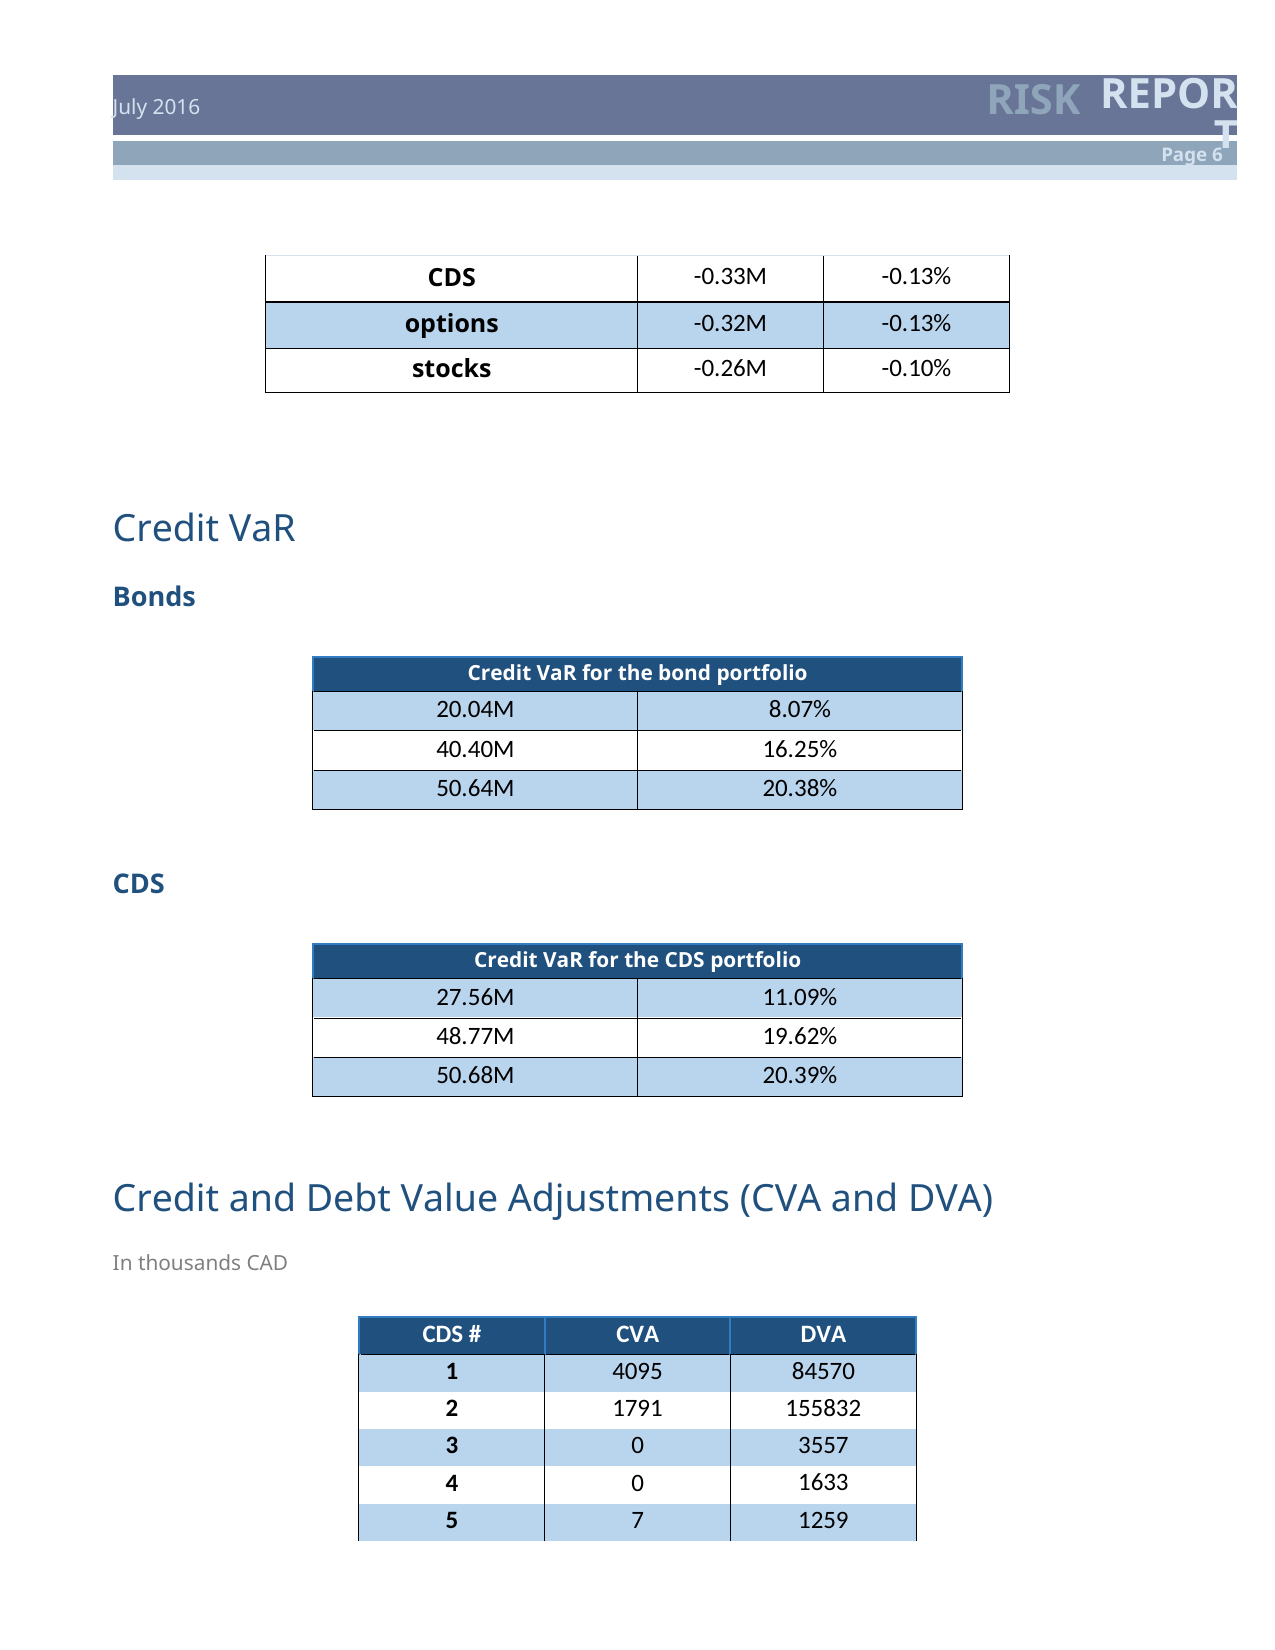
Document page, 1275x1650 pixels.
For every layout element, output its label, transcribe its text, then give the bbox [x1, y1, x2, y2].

table_cell 20.04M [313, 692, 637, 730]
table_cell 0 [545, 1429, 730, 1466]
table_cell 50.64M [313, 770, 637, 809]
table_header DVA [731, 1318, 915, 1354]
table_cell -0.13% [824, 256, 1009, 301]
table_cell 4 [359, 1466, 544, 1504]
text In thousands CAD [112, 1248, 1162, 1276]
table_cell 27.56M [313, 979, 637, 1017]
table_cell stocks [266, 349, 637, 392]
table_cell 16.25% [638, 730, 962, 769]
subtitle Credit VaR [112, 502, 1162, 553]
table_cell 1633 [731, 1466, 916, 1504]
table_cell 40.40M [313, 730, 637, 769]
table_header CVA [546, 1318, 729, 1354]
table_cell 4095 [545, 1355, 730, 1392]
table_cell 3557 [731, 1429, 916, 1466]
table_cell 7 [545, 1504, 730, 1541]
subtitle Bonds [112, 578, 1162, 614]
table_header CDS # [360, 1318, 544, 1354]
table_cell 8.07% [638, 692, 962, 730]
table_header Credit VaR for the CDS portfolio [314, 945, 961, 978]
table_cell -0.10% [824, 349, 1009, 392]
subtitle CDS [112, 865, 1162, 902]
table_cell -0.32M [638, 303, 823, 348]
table_cell 2 [359, 1392, 544, 1429]
table_cell 20.38% [638, 770, 962, 809]
table_cell 48.77M [313, 1018, 637, 1057]
table_cell 5 [359, 1504, 544, 1541]
table_cell -0.33M [638, 256, 823, 301]
table_cell options [266, 303, 637, 348]
subtitle Credit and Debt Value Adjustments (CVA and DVA) [112, 1172, 1162, 1223]
table_cell 1259 [731, 1504, 916, 1541]
table_cell 50.68M [313, 1057, 637, 1096]
table_cell 19.62% [638, 1018, 962, 1057]
table_cell 11.09% [638, 979, 962, 1017]
table_cell 0 [545, 1466, 730, 1504]
table_cell 1791 [545, 1392, 730, 1429]
table_cell 84570 [731, 1355, 916, 1392]
table_cell 20.39% [638, 1057, 962, 1096]
table_cell -0.13% [824, 303, 1009, 348]
table_cell 1 [359, 1355, 544, 1392]
table_cell 3 [359, 1429, 544, 1466]
table_header Credit VaR for the bond portfolio [314, 658, 961, 691]
table_cell 155832 [731, 1392, 916, 1429]
table_cell CDS [266, 256, 637, 301]
table_cell -0.26M [638, 349, 823, 392]
